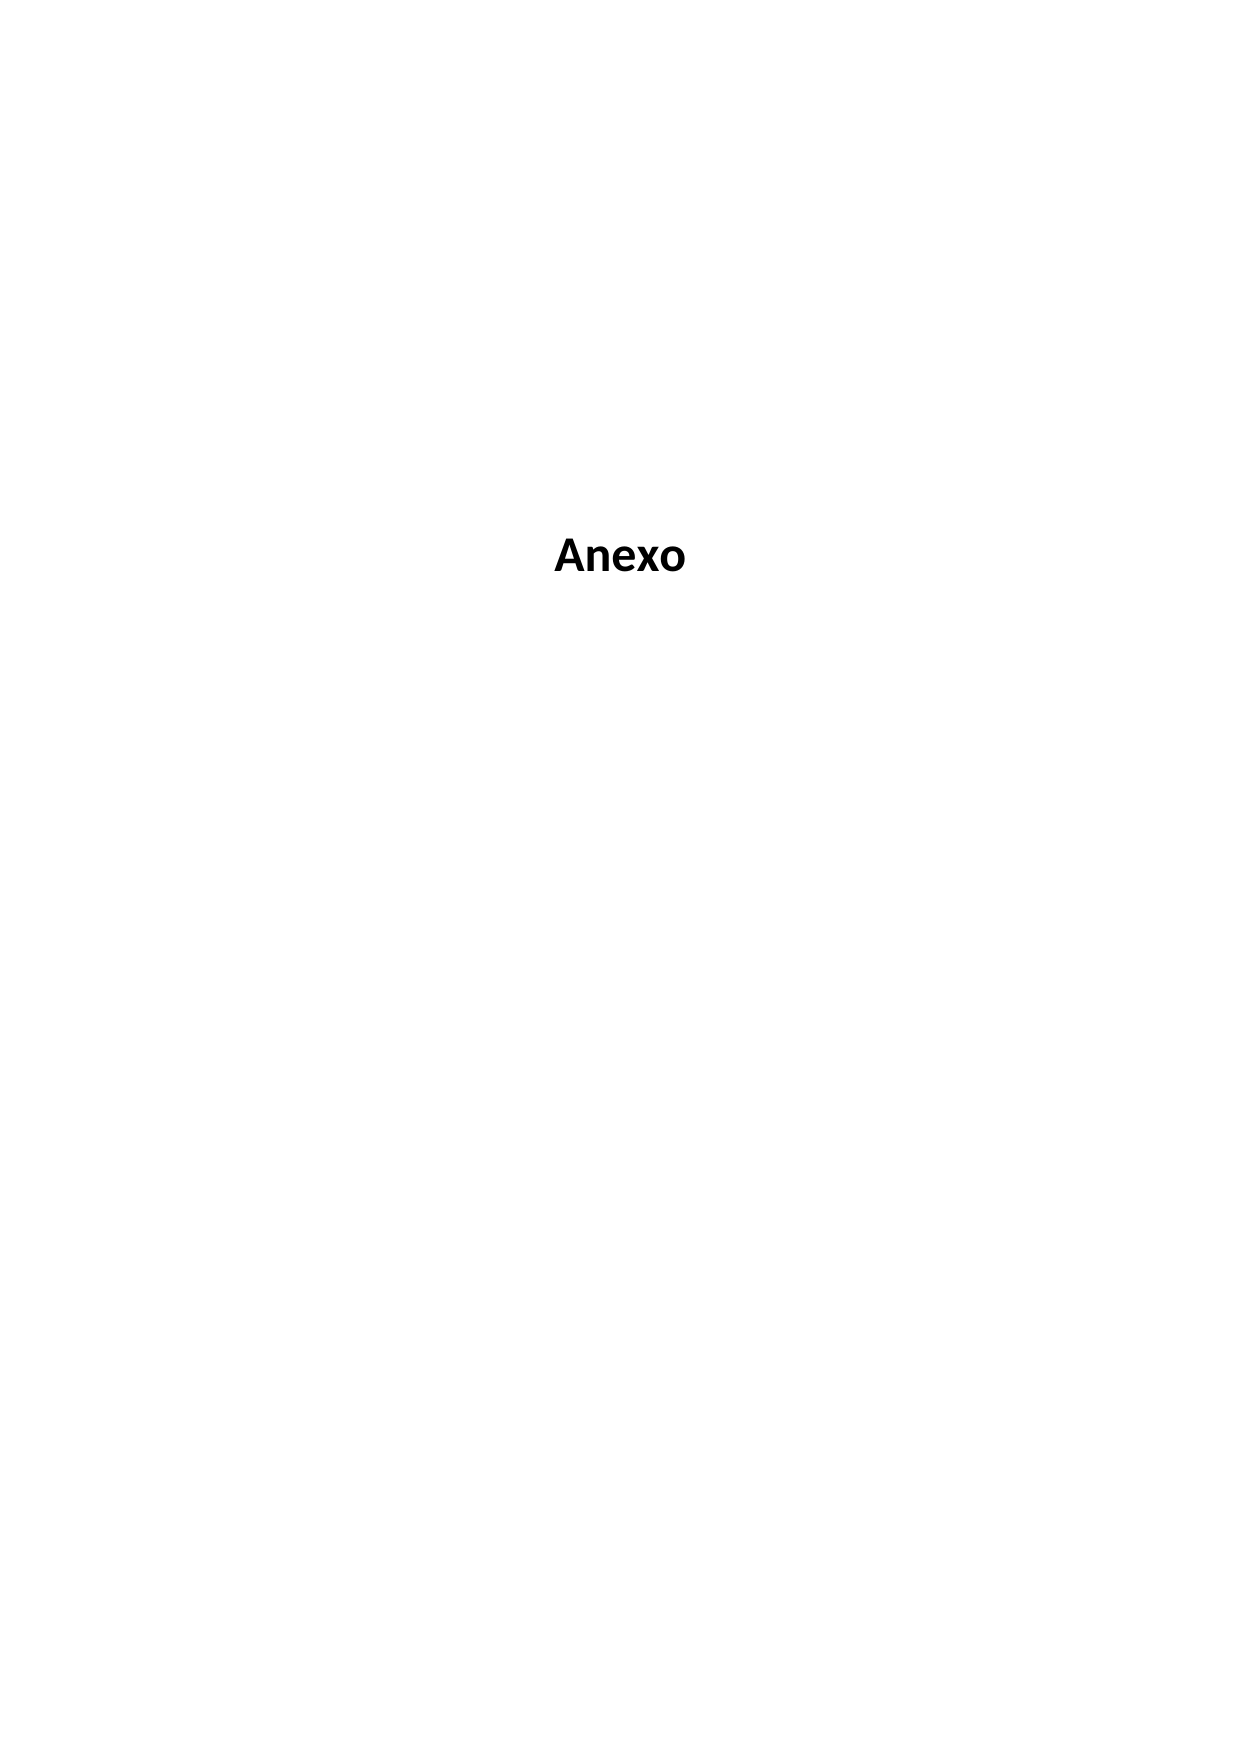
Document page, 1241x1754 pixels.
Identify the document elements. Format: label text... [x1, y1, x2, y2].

text Anexo [177, 523, 1063, 584]
